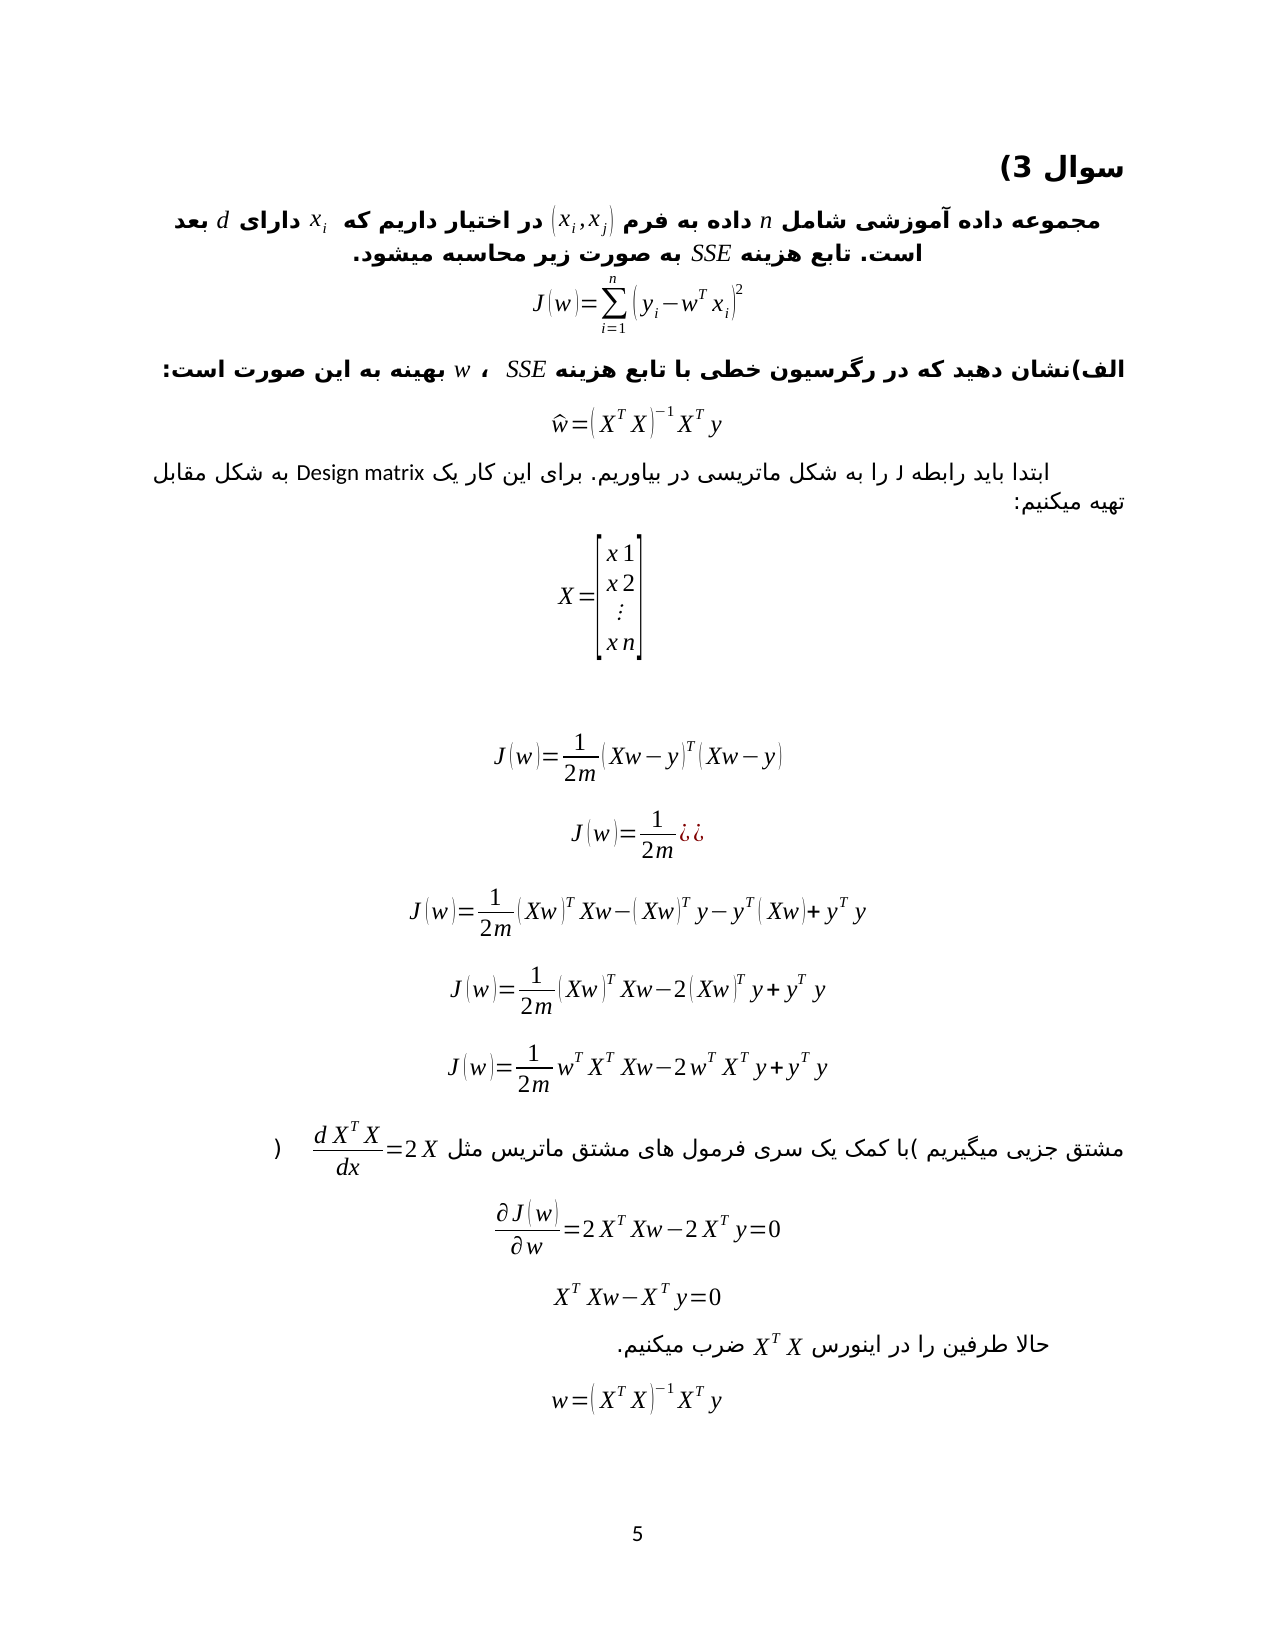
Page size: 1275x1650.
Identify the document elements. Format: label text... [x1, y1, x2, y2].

subtitle سوال 3) [150, 150, 1125, 184]
text الف)نشان دهید که در رگرسیون خطی با تابع هزینه ، بهینه به این صورت است: [150, 356, 1125, 383]
text ابتدا باید رابطه J را به شکل ماتریسی در بیاوریم. برای این کار یک Design matrix به شکل مقابل تهیه میکنیم: [150, 458, 1125, 515]
text مشتق جزیی میگیریم )با کمک یک سری فرمول های مشتق ماتریس مثل ( [150, 1117, 1125, 1179]
text حالا طرفین را در اینورس ضرب میکنیم. [150, 1329, 1125, 1360]
text مجموعه داده آموزشی شامل داده به فرم در اختیار داریم که دارای بعد است. تابع هزینه به صورت زیر محاسبه میشود. [150, 203, 1125, 337]
